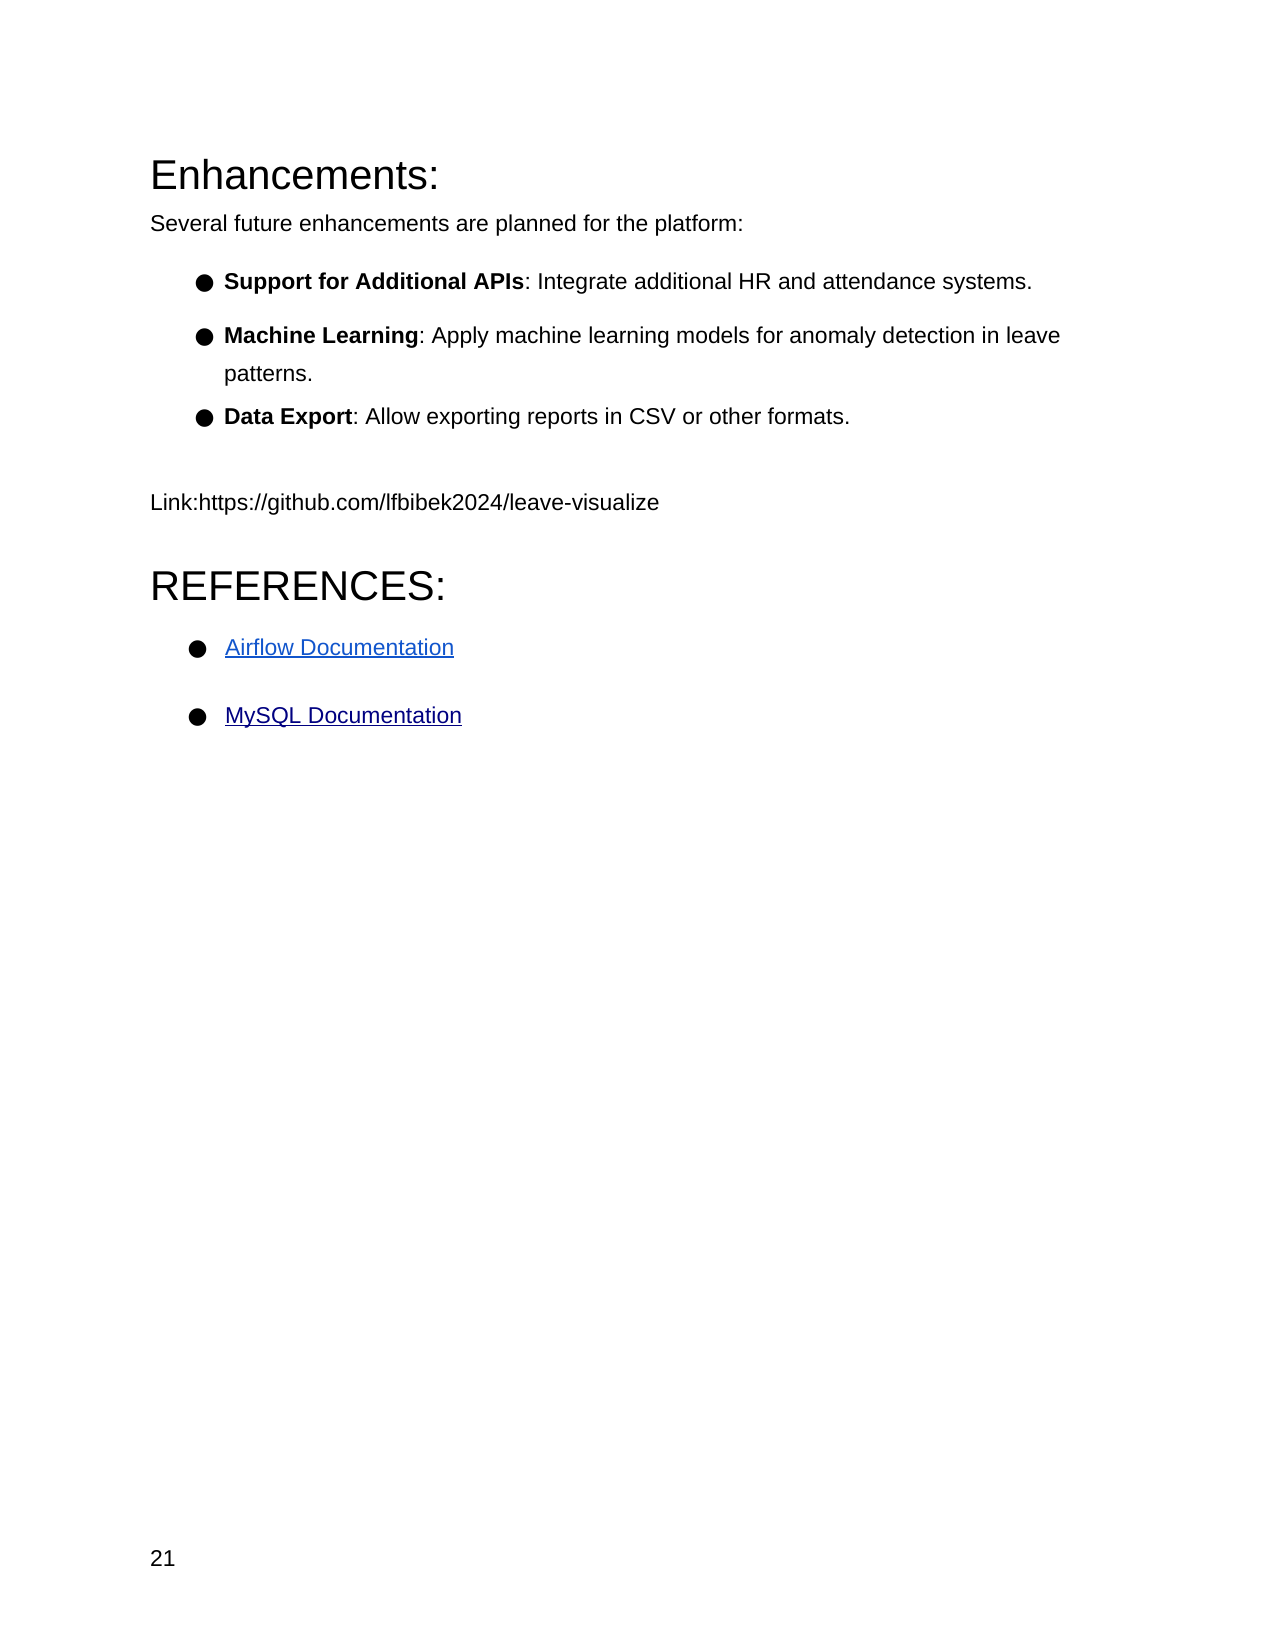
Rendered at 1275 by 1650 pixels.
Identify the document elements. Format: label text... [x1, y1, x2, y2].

subtitle REFERENCES: [150, 561, 1125, 609]
text Several future enhancements are planned for the platform: [150, 210, 1125, 237]
list Data Export: Allow exporting reports in CSV or other formats. [194, 390, 1125, 437]
list Airflow Documentation [187, 621, 1125, 668]
list Machine Learning: Apply machine learning models for anomaly detection in leave patterns. [194, 309, 1125, 386]
list Support for Additional APIs: Integrate additional HR and attendance systems. [194, 255, 1125, 302]
list MySQL Documentation [187, 690, 1125, 737]
text Link:https://github.com/lfbibek2024/leave-visualize [150, 489, 1125, 515]
subtitle Enhancements: [150, 150, 1125, 198]
